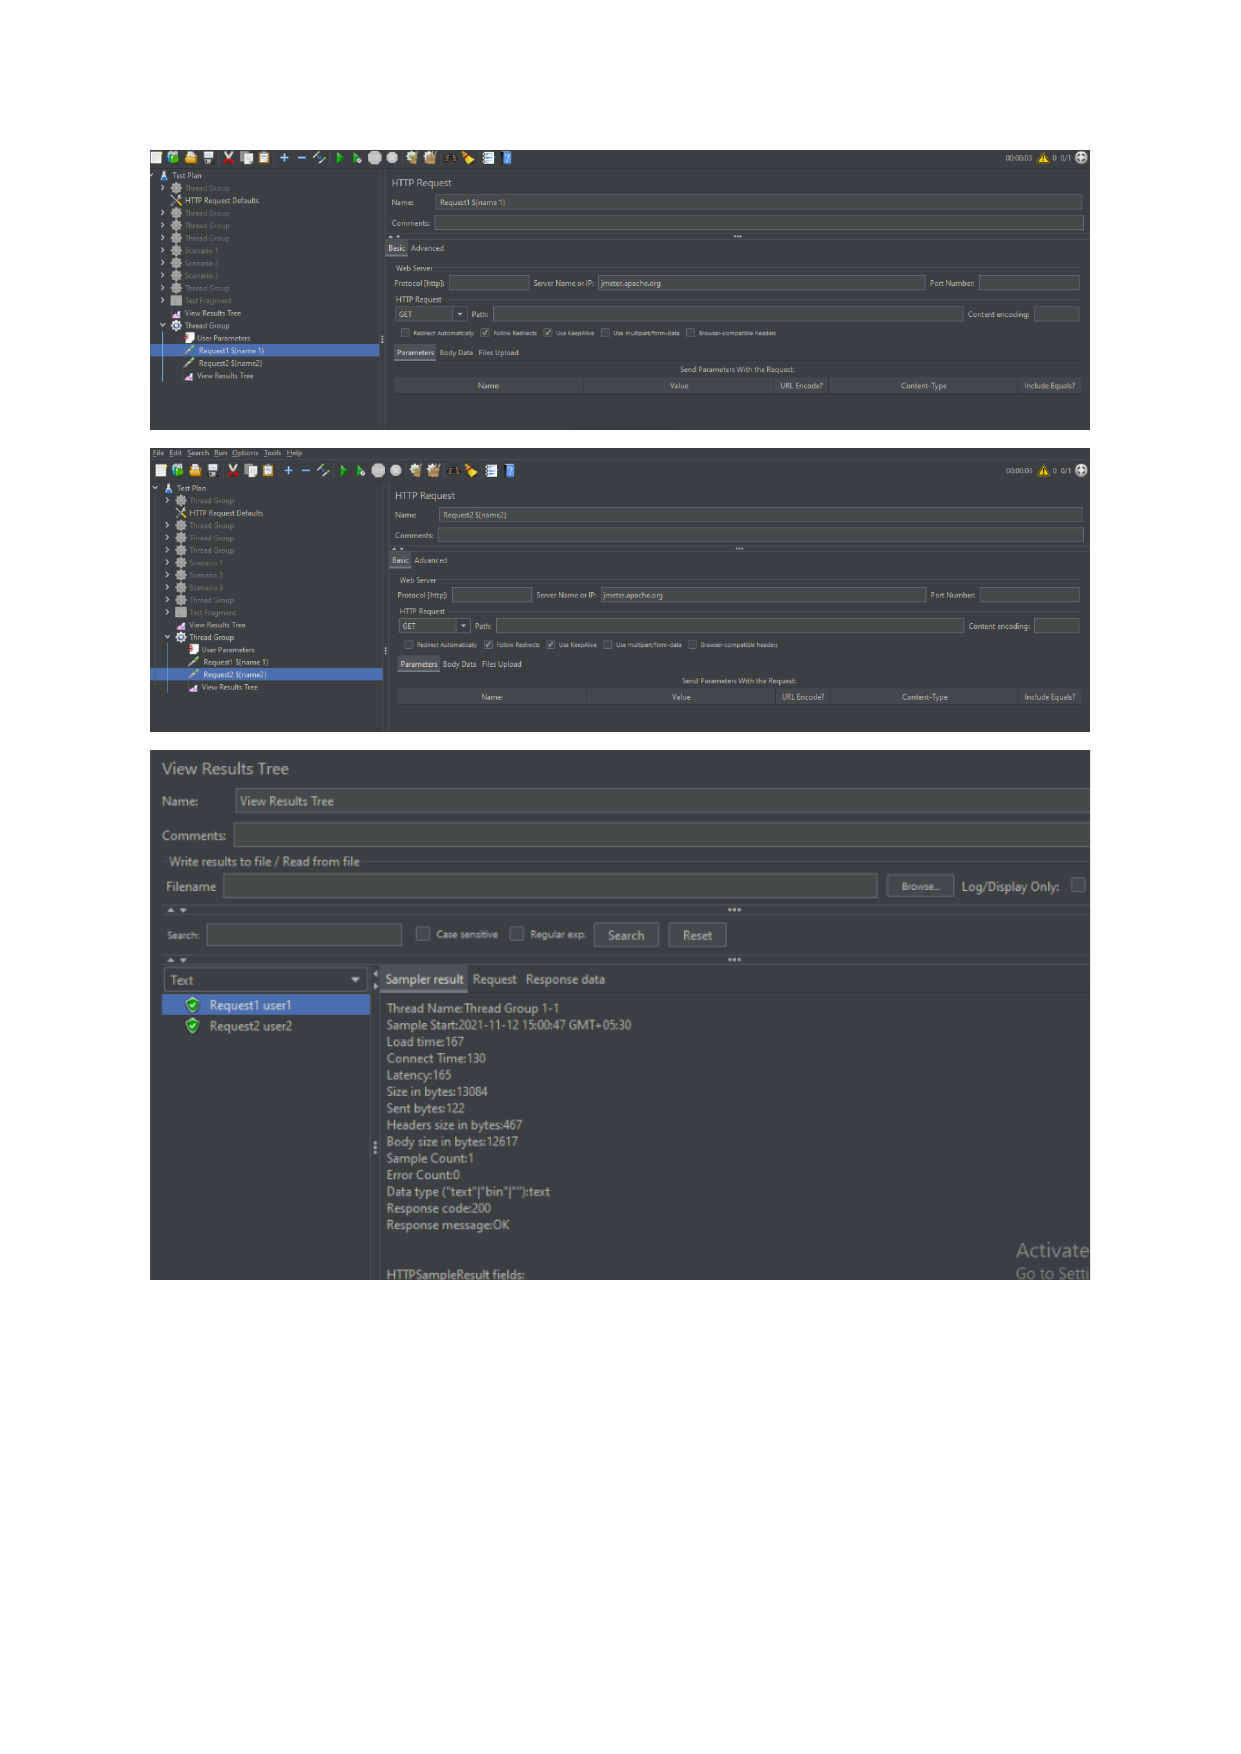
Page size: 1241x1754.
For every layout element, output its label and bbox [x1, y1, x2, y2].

picture [150, 448, 1091, 732]
picture [150, 750, 1091, 1280]
picture [150, 150, 1091, 430]
